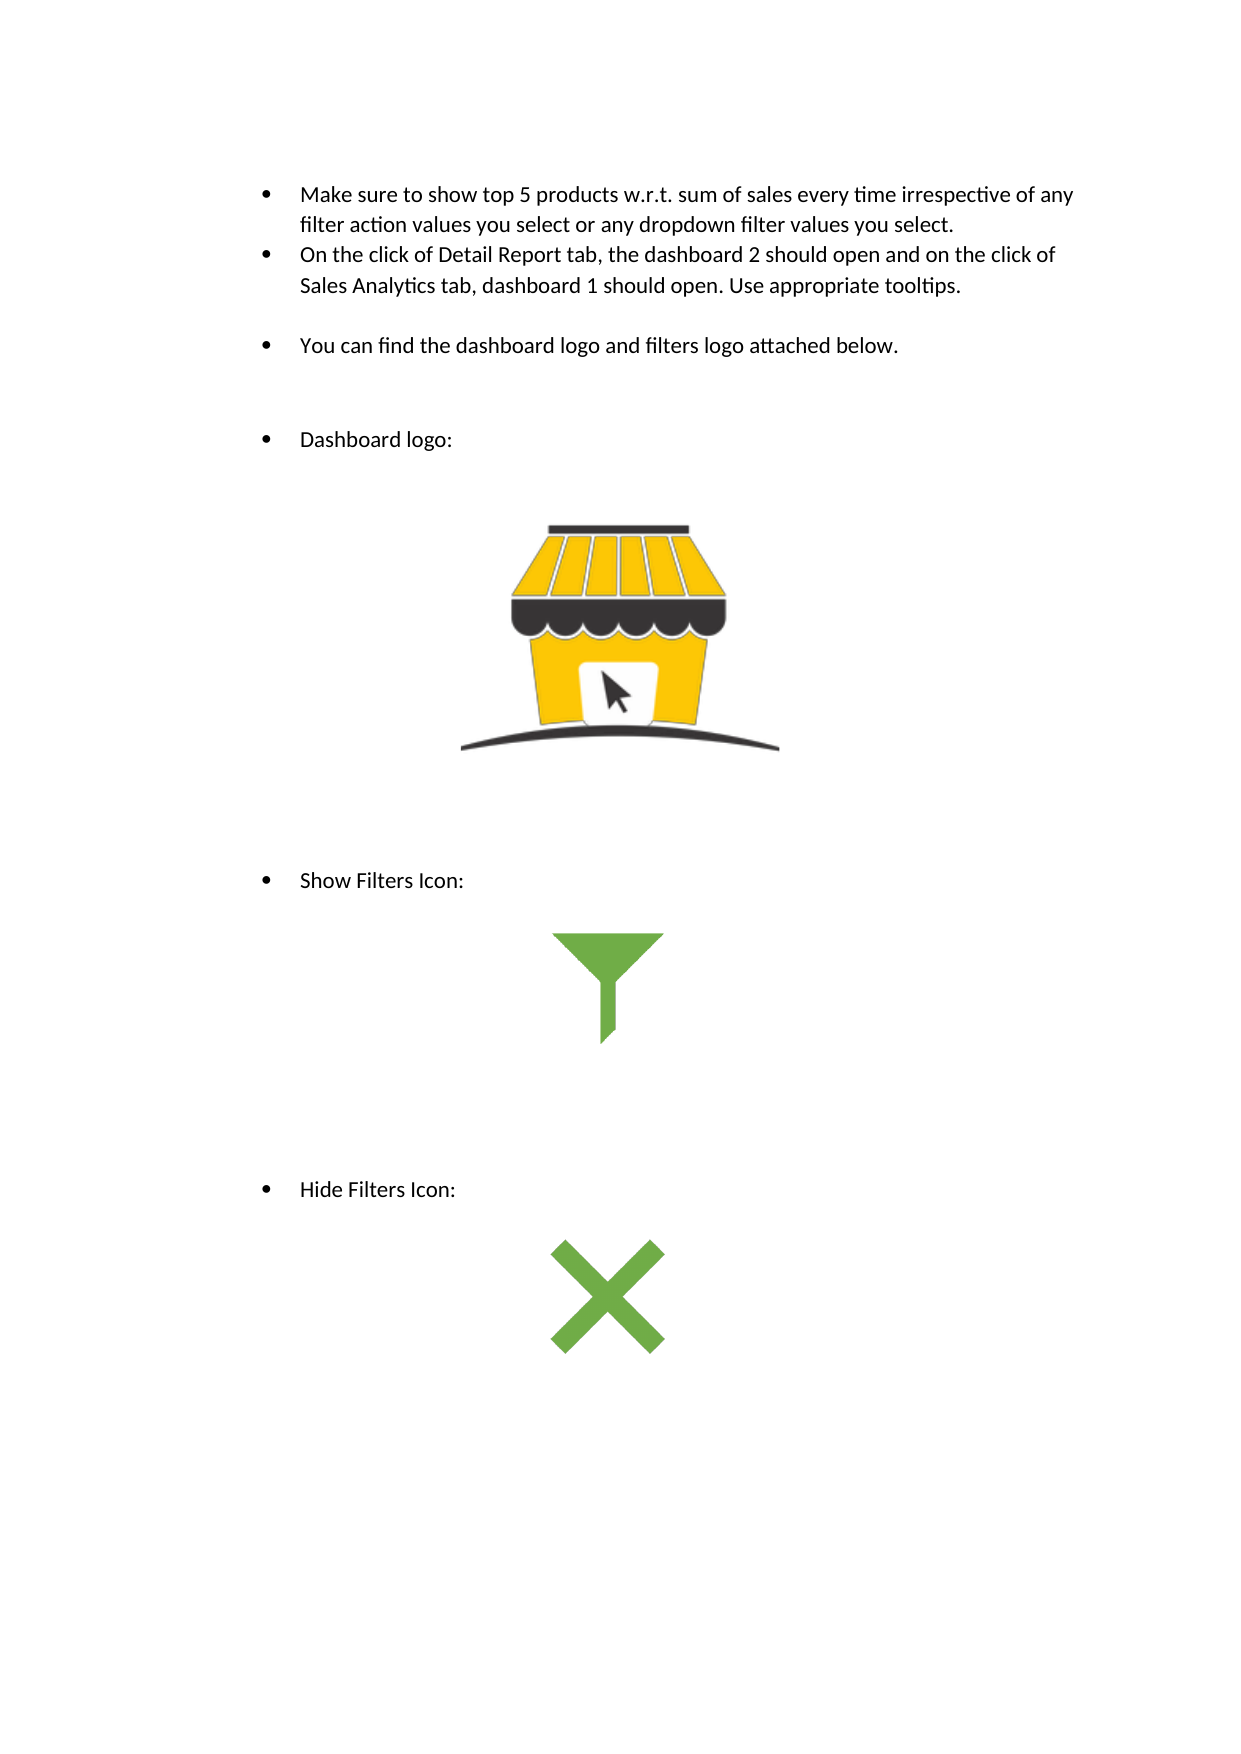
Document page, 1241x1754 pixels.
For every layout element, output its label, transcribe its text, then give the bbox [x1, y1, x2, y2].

picture [532, 1222, 683, 1372]
list You can find the dashboard logo and filters logo attached below. [262, 331, 1090, 359]
list Hide Filters Icon: [262, 1175, 1090, 1203]
list Show Filters Icon: [262, 866, 1090, 894]
list On the click of Detail Report tab, the dashboard 2 should open and on the click of Sales Analytics tab, dashboard 1 should open. Use appropriate tooltips. [262, 241, 1090, 299]
list Dashboard logo: [262, 425, 1090, 453]
list Make sure to show top 5 products w.r.t. sum of sales every time irrespective of any filter action values you select or any dropdown filter values you select. [262, 180, 1090, 238]
picture [460, 518, 780, 754]
picture [532, 912, 683, 1063]
